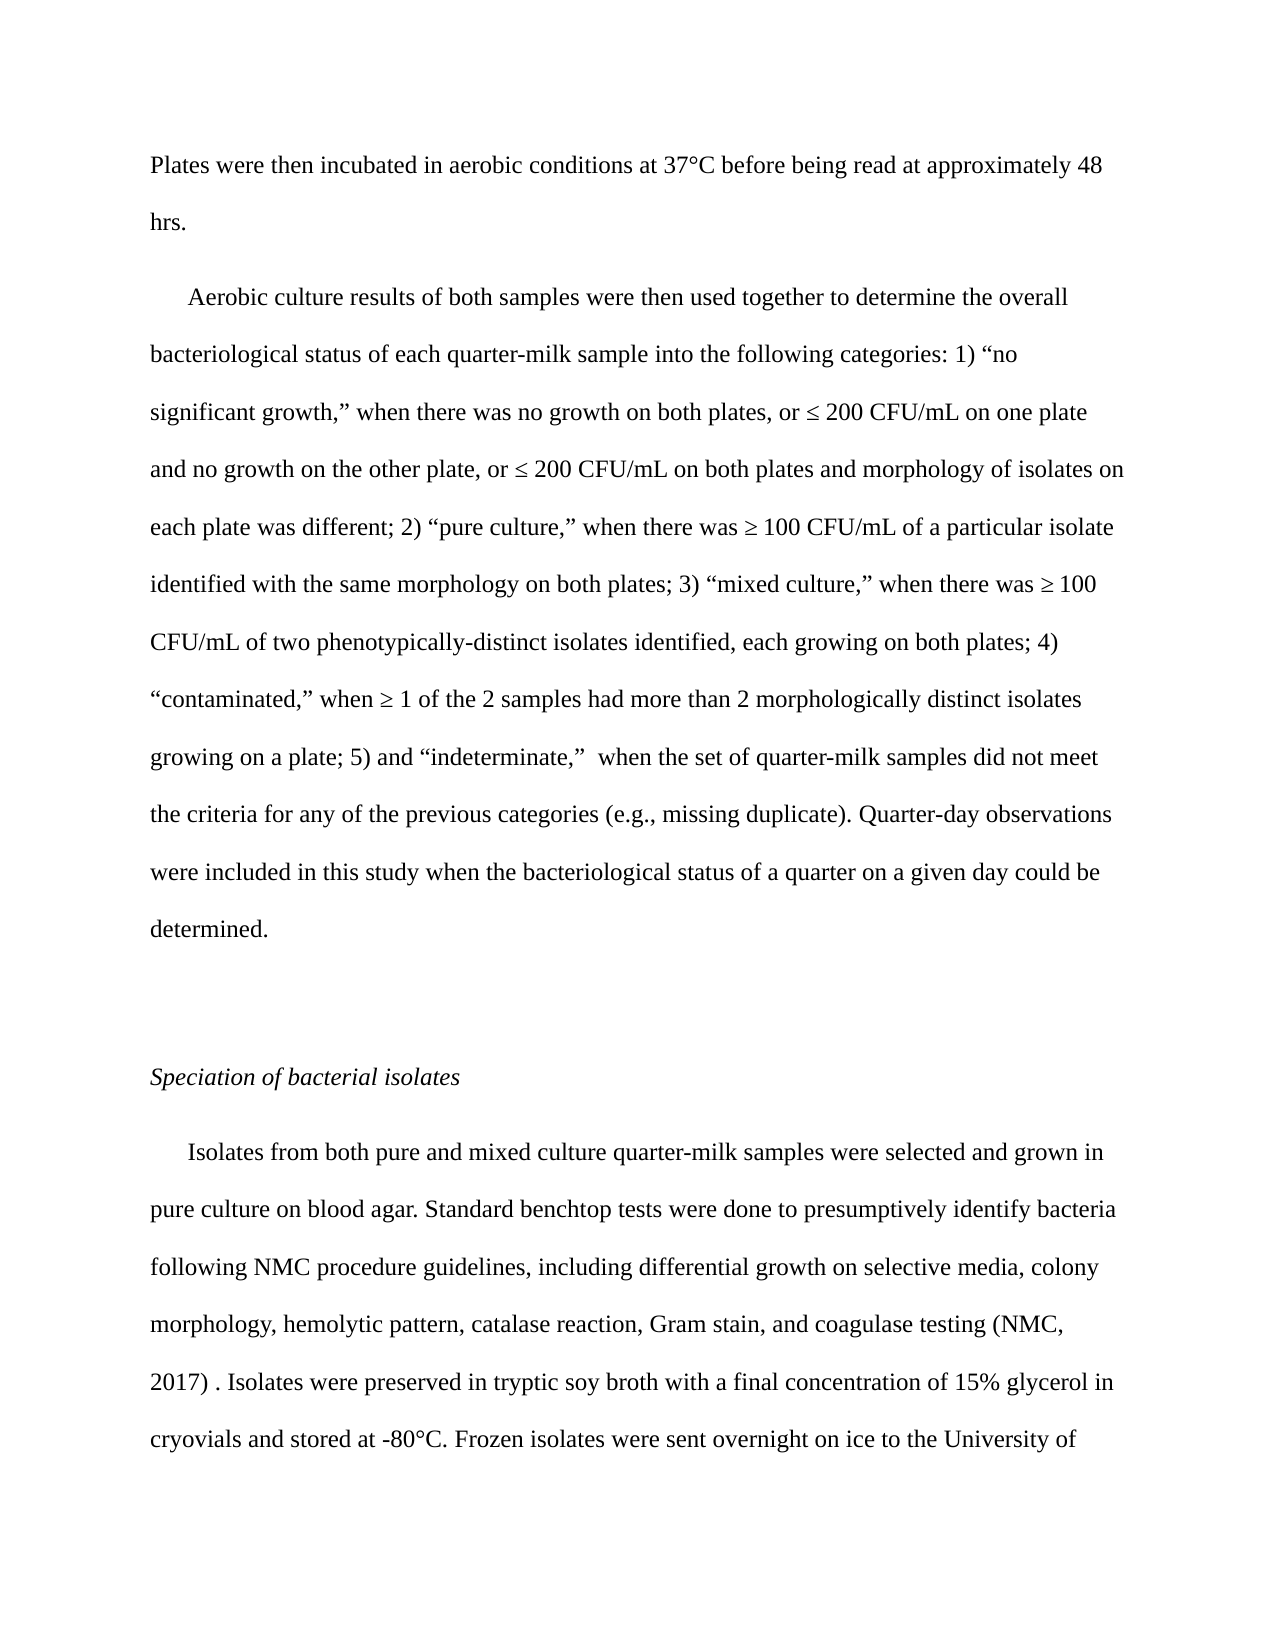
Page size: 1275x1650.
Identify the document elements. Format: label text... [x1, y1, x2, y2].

text Aerobic culture results of both samples were then used together to determine the overall bacteriological status of each quarter-milk sample into the following categories: 1) “no significant growth,” when there was no growth on both plates, or ≤ 200 CFU/mL on one plate and no growth on the other plate, or ≤ 200 CFU/mL on both plates and morphology of isolates on each plate was different; 2) “pure culture,” when there was ≥ 100 CFU/mL of a particular isolate identified with the same morphology on both plates; 3) “mixed culture,” when there was ≥ 100 CFU/mL of two phenotypically-distinct isolates identified, each growing on both plates; 4) “contaminated,” when ≥ 1 of the 2 samples had more than 2 morphologically distinct isolates growing on a plate; 5) and “indeterminate,” when the set of quarter-milk samples did not meet the criteria for any of the previous categories (e.g., missing duplicate). Quarter-day observations were included in this study when the bacteriological status of a quarter on a given day could be determined. [150, 282, 1125, 943]
text Speciation of bacterial isolates [150, 1062, 1125, 1091]
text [150, 1137, 1125, 1453]
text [150, 150, 1125, 236]
